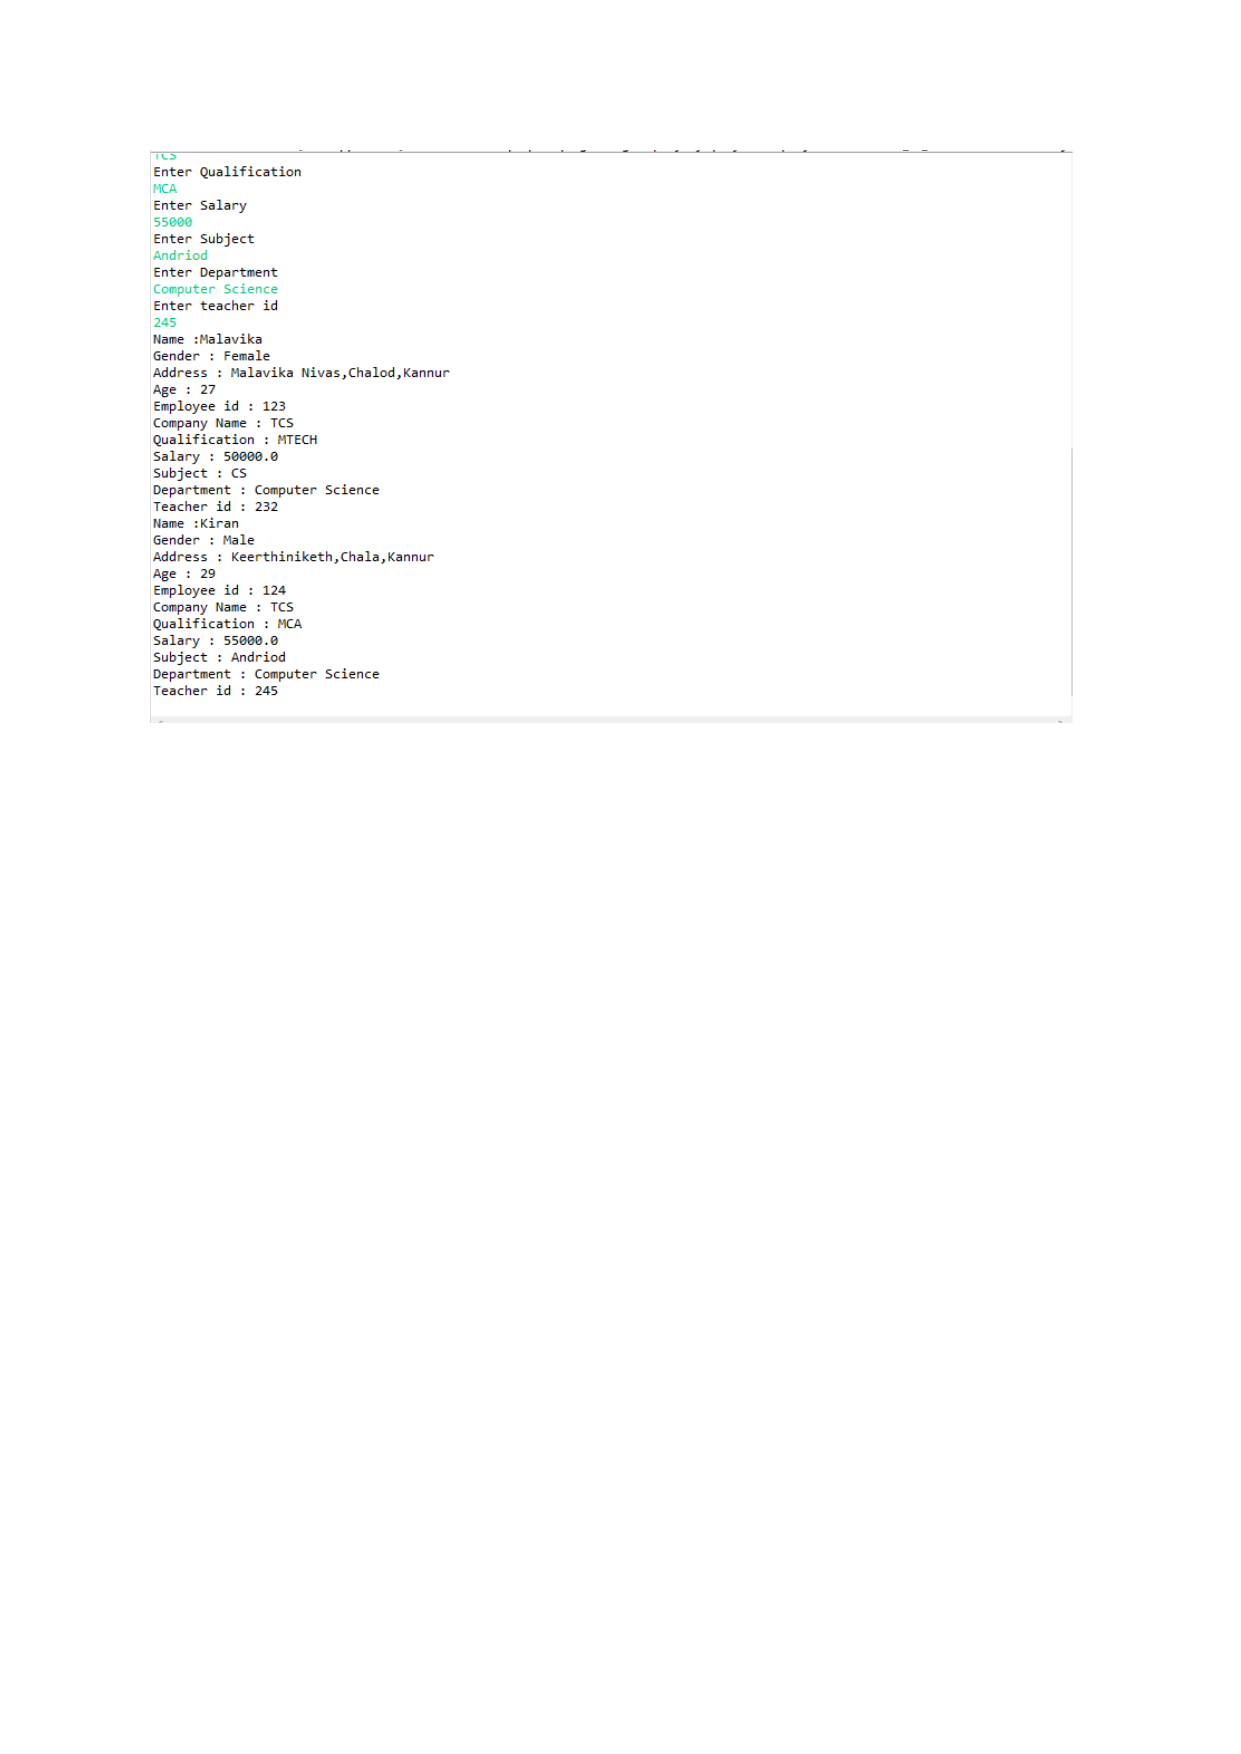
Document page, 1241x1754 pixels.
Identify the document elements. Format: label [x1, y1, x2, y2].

picture [150, 150, 1073, 723]
